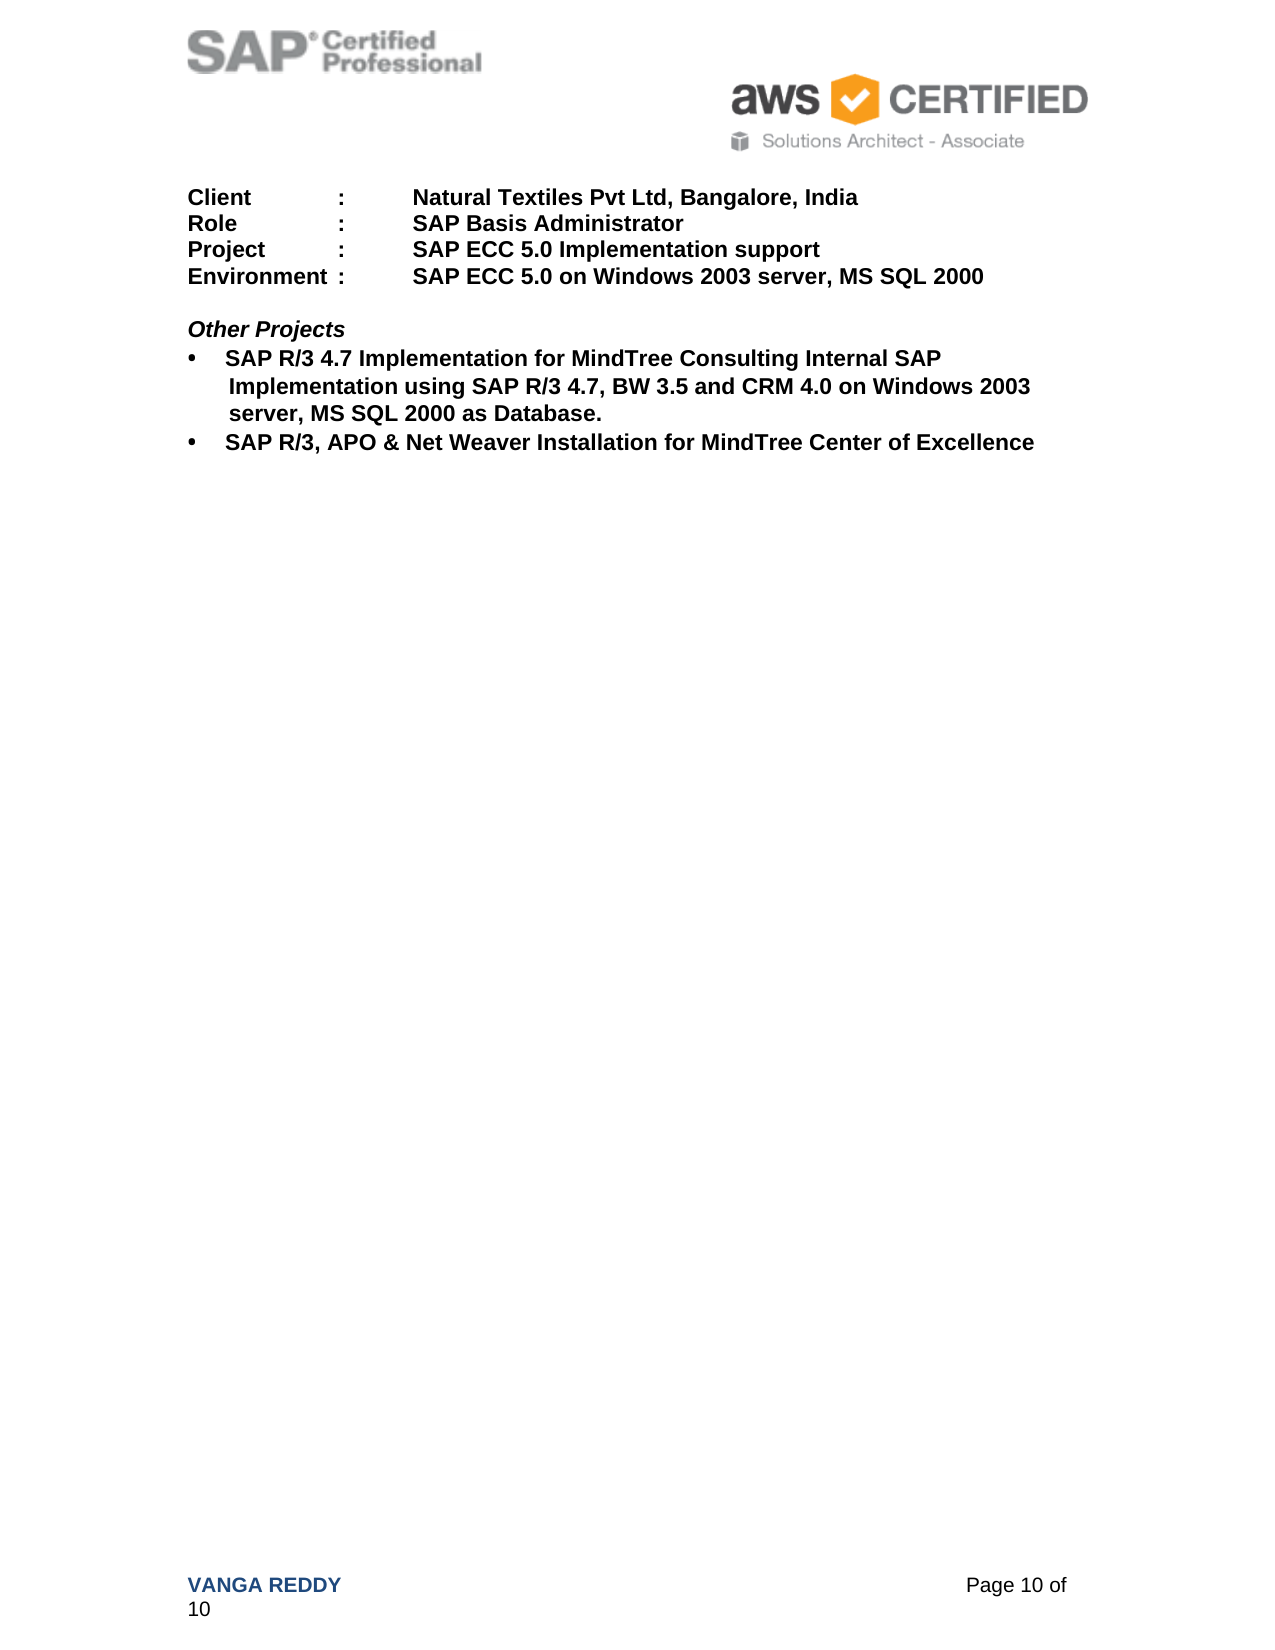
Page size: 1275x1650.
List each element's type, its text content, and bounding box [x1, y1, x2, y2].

text Other Projects [187, 316, 1085, 342]
text Client : Natural Textiles Pvt Ltd, Bangalore, India [187, 184, 1085, 210]
text Project : SAP ECC 5.0 Implementation support [187, 236, 1085, 263]
picture [731, 131, 1026, 153]
picture [731, 73, 1089, 126]
text Environment : SAP ECC 5.0 on Windows 2003 server, MS SQL 2000 [187, 263, 1085, 289]
picture [187, 30, 482, 74]
text Role : SAP Basis Administrator [187, 210, 1085, 236]
list SAP R/3 4.7 Implementation for MindTree Consulting Internal SAP Implementation using SAP R/3 4.7, BW 3.5 and CRM 4.0 on Windows 2003 server, MS SQL 2000 as Database. [187, 342, 1087, 426]
list SAP R/3, APO & Net Weaver Installation for MindTree Center of Excellence [187, 426, 1085, 457]
